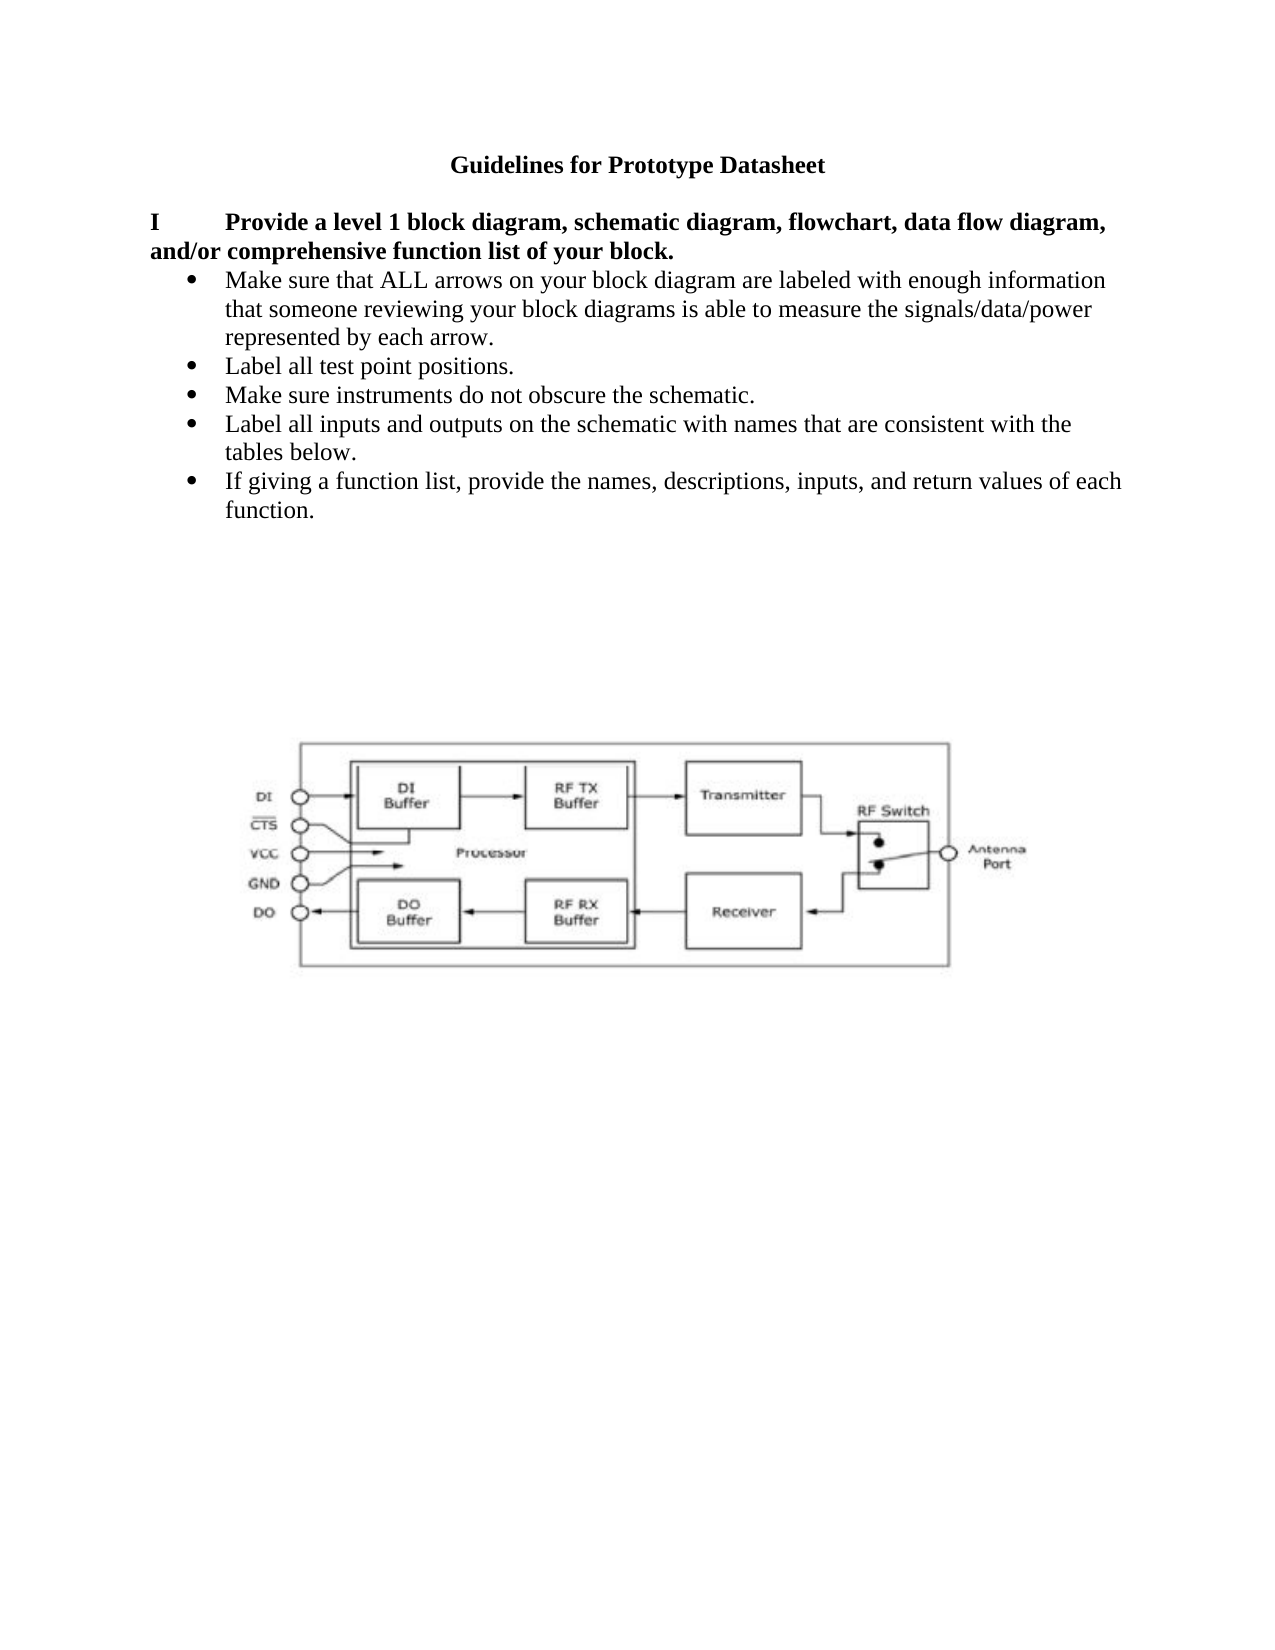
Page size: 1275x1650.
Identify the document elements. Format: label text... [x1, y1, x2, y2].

list Label all inputs and outputs on the schematic with names that are consistent with the tables below. [187, 409, 1125, 466]
list If giving a function list, provide the names, descriptions, inputs, and return values of each function. [187, 466, 1125, 524]
text I Provide a level 1 block diagram, schematic diagram, flowchart, data flow diagram, and/or comprehensive function list of your block. [150, 207, 1125, 265]
list Label all test point positions. [187, 351, 1125, 380]
picture [228, 725, 1047, 994]
text Guidelines for Prototype Datasheet [150, 150, 1125, 179]
list Make sure that ALL arrows on your block diagram are labeled with enough information that someone reviewing your block diagrams is able to measure the signals/data/power represented by each arrow. [187, 265, 1125, 351]
list Make sure instruments do not obscure the schematic. [187, 380, 1125, 409]
